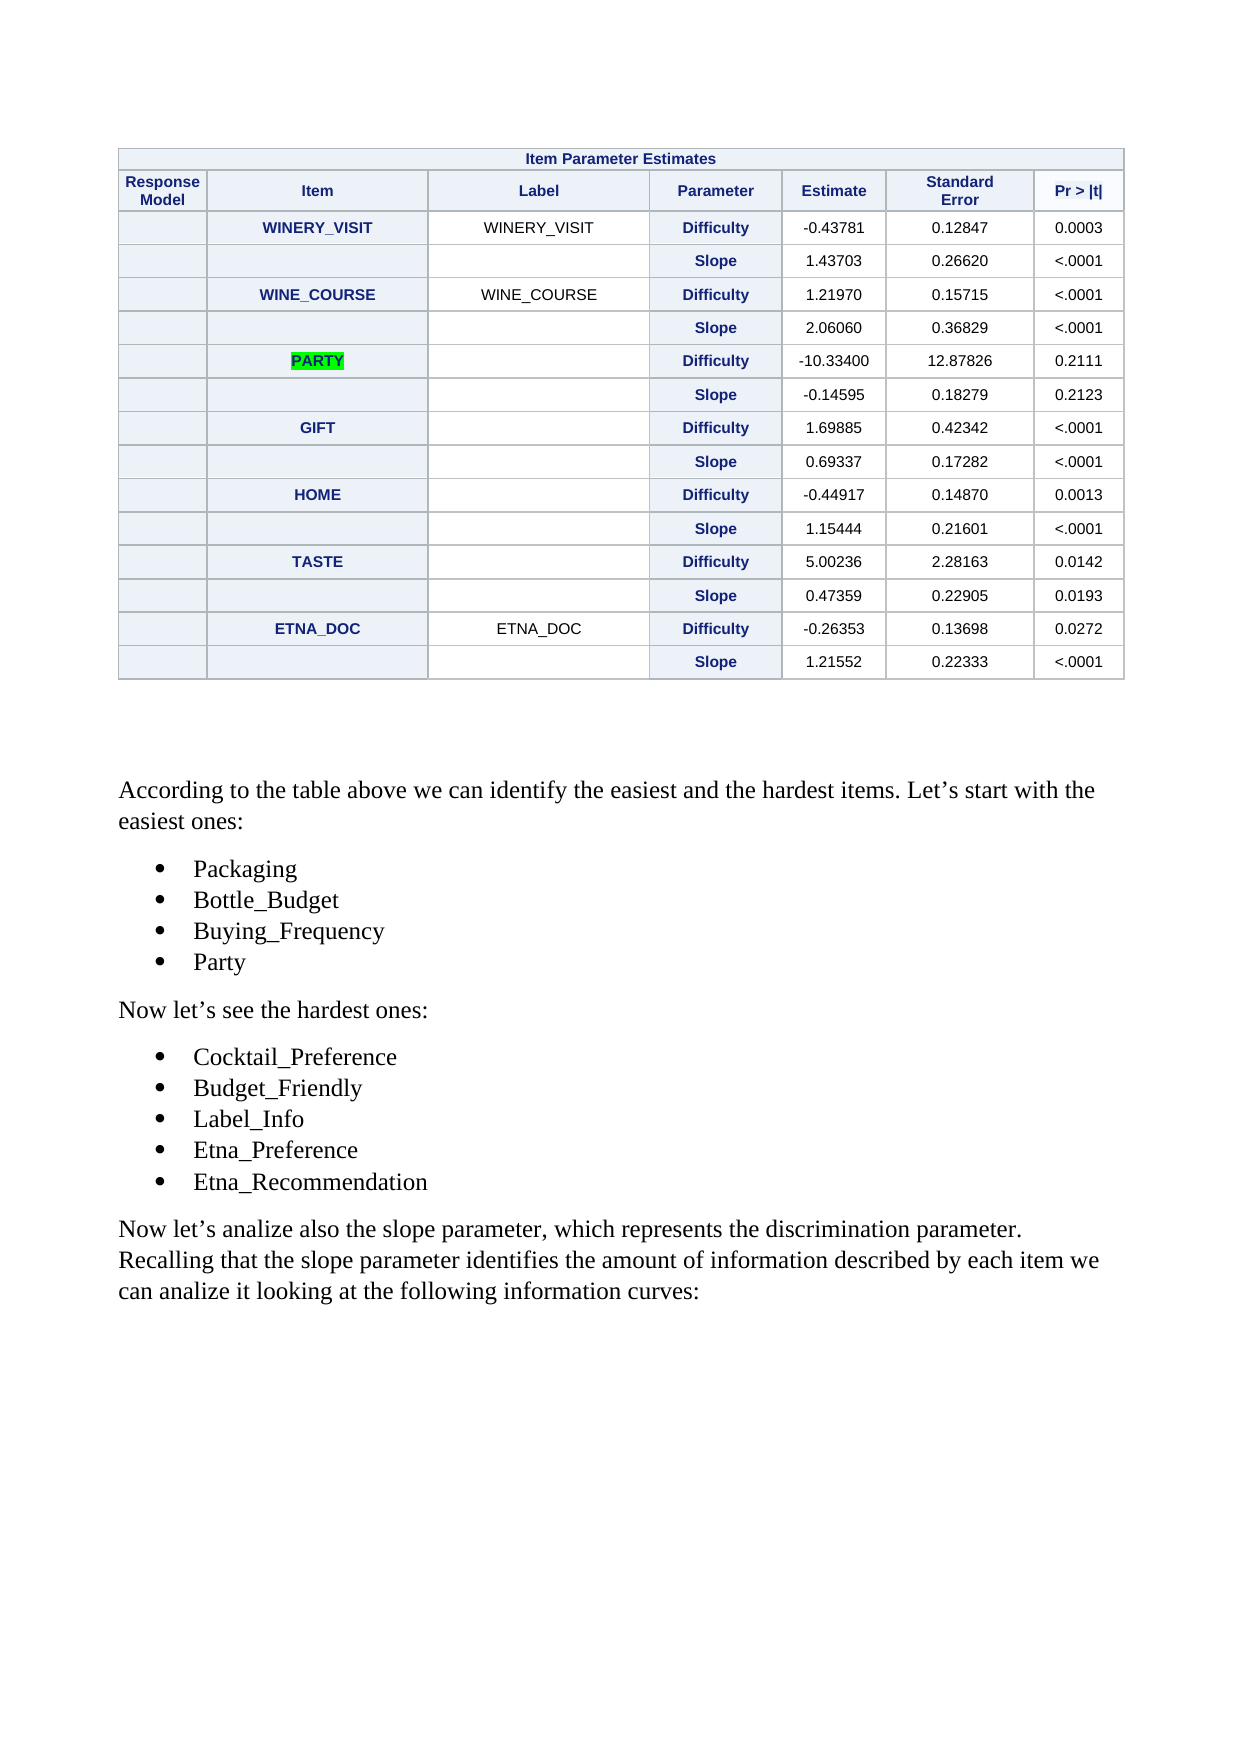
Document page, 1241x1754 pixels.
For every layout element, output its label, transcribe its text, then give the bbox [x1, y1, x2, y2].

table_cell WINE_COURSE [429, 278, 649, 310]
table_cell Label [429, 171, 649, 210]
table_cell <.0001 [1035, 312, 1123, 344]
table_cell 0.18279 [887, 379, 1033, 411]
table_cell 0.0003 [1035, 212, 1123, 243]
text Now let’s see the hardest ones: [118, 995, 1122, 1023]
table_cell [119, 245, 206, 277]
table_cell Difficulty [650, 345, 781, 377]
table_cell Difficulty [650, 613, 781, 645]
table_cell [429, 479, 649, 511]
table_cell <.0001 [1035, 446, 1123, 477]
table_cell [429, 412, 649, 444]
table_cell [208, 446, 427, 477]
table_cell Difficulty [650, 412, 781, 444]
table_cell <.0001 [1035, 646, 1123, 678]
table_cell Standard Error [887, 171, 1033, 210]
table_cell PARTY [208, 345, 427, 377]
table_cell -0.43781 [783, 212, 885, 243]
table_cell 5.00236 [783, 546, 885, 578]
list Bottle_Budget [156, 885, 1122, 914]
table_cell 0.13698 [887, 613, 1033, 645]
table_cell 2.06060 [783, 312, 885, 344]
table_cell 0.47359 [783, 580, 885, 611]
table_cell [119, 613, 206, 645]
list Etna_Recommendation [156, 1167, 1122, 1195]
table_cell -0.44917 [783, 479, 885, 511]
list Cocktail_Preference [156, 1042, 1122, 1071]
table_cell Slope [650, 312, 781, 344]
table_cell 0.26620 [887, 245, 1033, 277]
table_cell 1.21552 [783, 646, 885, 678]
table_cell Pr > |t| [1035, 171, 1123, 210]
text According to the table above we can identify the easiest and the hardest items. Let’s start with the easiest ones: [118, 775, 1122, 835]
table_cell [429, 379, 649, 411]
table_cell 0.12847 [887, 212, 1033, 243]
table_cell 0.2123 [1035, 379, 1123, 411]
table_cell [429, 646, 649, 678]
text Now let’s analize also the slope parameter, which represents the discrimination parameter. Recalling that the slope parameter identifies the amount of information described by each item we can analize it looking at the following information curves: [118, 1214, 1122, 1305]
table_cell [429, 312, 649, 344]
table_cell Difficulty [650, 479, 781, 511]
table_cell Item [208, 171, 427, 210]
table_cell 0.21601 [887, 513, 1033, 544]
table_cell [119, 212, 206, 243]
table_cell [119, 379, 206, 411]
table_cell WINERY_VISIT [208, 212, 427, 243]
list Buying_Frequency [156, 916, 1122, 945]
table_cell [119, 646, 206, 678]
table_cell [208, 646, 427, 678]
table_cell [119, 345, 206, 377]
table_cell [119, 412, 206, 444]
table_cell [119, 446, 206, 477]
table_cell 1.21970 [783, 278, 885, 310]
table_cell Difficulty [650, 546, 781, 578]
table_cell Parameter [650, 171, 781, 210]
table_cell Difficulty [650, 278, 781, 310]
table_cell 0.17282 [887, 446, 1033, 477]
table_cell 0.42342 [887, 412, 1033, 444]
table_cell [119, 580, 206, 611]
table_cell [208, 312, 427, 344]
table_cell WINE_COURSE [208, 278, 427, 310]
table_cell <.0001 [1035, 278, 1123, 310]
table_cell 0.0193 [1035, 580, 1123, 611]
table_cell ETNA_DOC [208, 613, 427, 645]
table_header Item Parameter Estimates [119, 149, 1123, 169]
table_cell [119, 546, 206, 578]
table_cell TASTE [208, 546, 427, 578]
table_cell [429, 345, 649, 377]
table_cell [208, 513, 427, 544]
table_cell 0.36829 [887, 312, 1033, 344]
table_cell -0.14595 [783, 379, 885, 411]
table_cell [429, 513, 649, 544]
table_cell [119, 479, 206, 511]
table_cell Slope [650, 379, 781, 411]
table_cell -0.26353 [783, 613, 885, 645]
table_cell [119, 513, 206, 544]
table_cell <.0001 [1035, 513, 1123, 544]
table_cell 12.87826 [887, 345, 1033, 377]
table_cell Slope [650, 580, 781, 611]
table_cell Slope [650, 446, 781, 477]
table_cell [429, 580, 649, 611]
table_cell Response Model [119, 171, 206, 210]
table_cell [429, 546, 649, 578]
table_cell <.0001 [1035, 245, 1123, 277]
table_cell 0.0013 [1035, 479, 1123, 511]
list Party [156, 947, 1122, 976]
table_cell [208, 245, 427, 277]
table_cell ETNA_DOC [429, 613, 649, 645]
table_cell 0.2111 [1035, 345, 1123, 377]
table_cell 0.22333 [887, 646, 1033, 678]
table_cell 0.14870 [887, 479, 1033, 511]
table_cell [429, 446, 649, 477]
list Label_Info [156, 1104, 1122, 1133]
table_cell 1.43703 [783, 245, 885, 277]
list Etna_Preference [156, 1136, 1122, 1164]
table_cell 0.0272 [1035, 613, 1123, 645]
table_cell 2.28163 [887, 546, 1033, 578]
table_cell Slope [650, 245, 781, 277]
table_cell 1.69885 [783, 412, 885, 444]
table_cell Slope [650, 646, 781, 678]
table_cell [119, 278, 206, 310]
table_cell [429, 245, 649, 277]
table_cell GIFT [208, 412, 427, 444]
table_cell Slope [650, 513, 781, 544]
table_cell WINERY_VISIT [429, 212, 649, 243]
table_cell 0.15715 [887, 278, 1033, 310]
table_cell HOME [208, 479, 427, 511]
table_cell [208, 580, 427, 611]
table_cell 0.22905 [887, 580, 1033, 611]
table_cell -10.33400 [783, 345, 885, 377]
table_cell 1.15444 [783, 513, 885, 544]
list Budget_Friendly [156, 1073, 1122, 1102]
table_cell 0.0142 [1035, 546, 1123, 578]
table_cell Estimate [783, 171, 885, 210]
list Packaging [156, 854, 1122, 883]
table_cell Difficulty [650, 212, 781, 243]
table_cell [119, 312, 206, 344]
table_cell 0.69337 [783, 446, 885, 477]
table_cell <.0001 [1035, 412, 1123, 444]
table_cell [208, 379, 427, 411]
